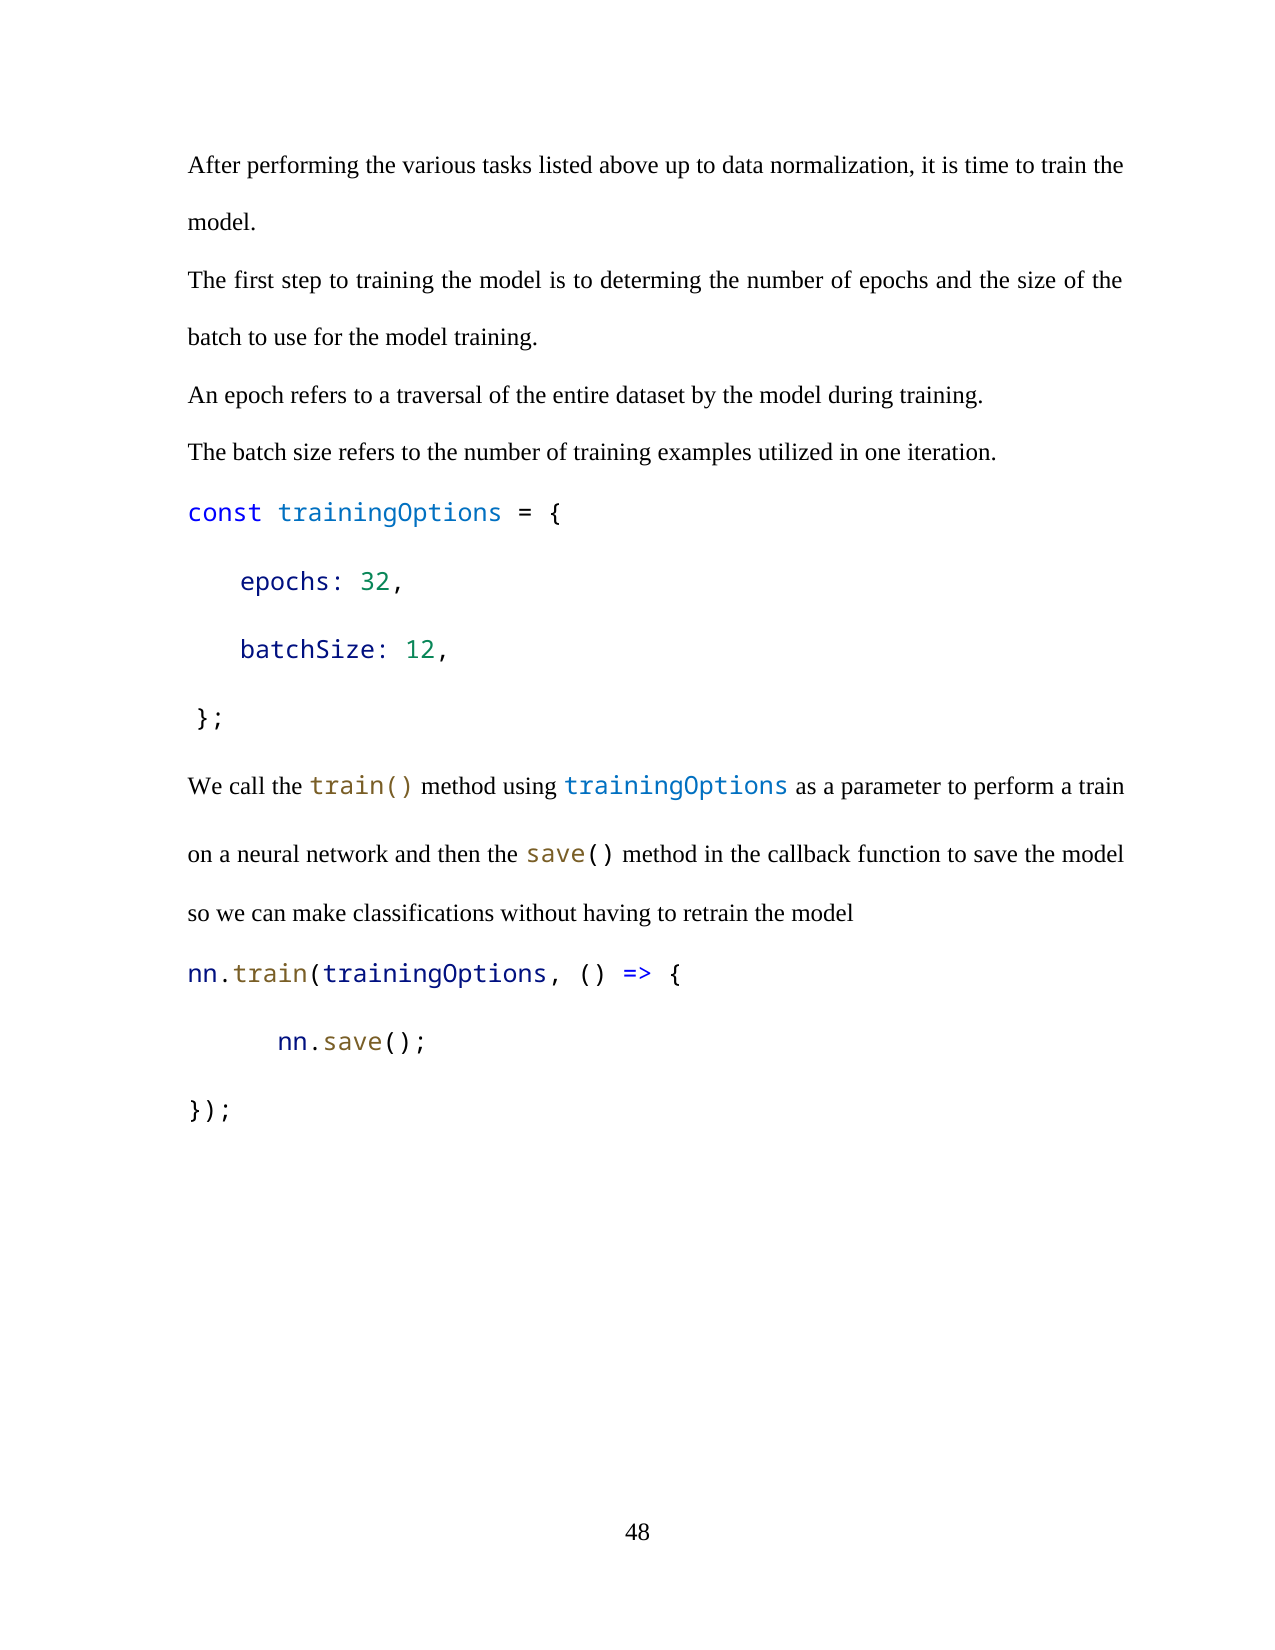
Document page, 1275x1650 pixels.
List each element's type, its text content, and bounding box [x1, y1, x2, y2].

text }; [150, 699, 1125, 733]
text An epoch refers to a traversal of the entire dataset by the model during training. [187, 380, 1125, 409]
text epochs: 32, [150, 563, 1125, 597]
text After performing the various tasks listed above up to data normalization, it is time to train the model. [187, 150, 1125, 236]
text nn.train(trainingOptions, () => { [187, 956, 1125, 990]
text }); [150, 1092, 1125, 1126]
text We call the train() method using trainingOptions as a parameter to perform a train on a neural network and then the save() method in the callback function to save the model so we can make classifications without having to retrain the model [187, 767, 1125, 927]
text The first step to training the model is to determing the number of epochs and the size of the batch to use for the model training. [187, 265, 1125, 351]
text batchSize: 12, [150, 631, 1125, 665]
text nn.save(); [187, 1024, 1125, 1058]
text const trainingOptions = { [150, 495, 1125, 529]
text The batch size refers to the number of training examples utilized in one iteration. [187, 437, 1125, 466]
